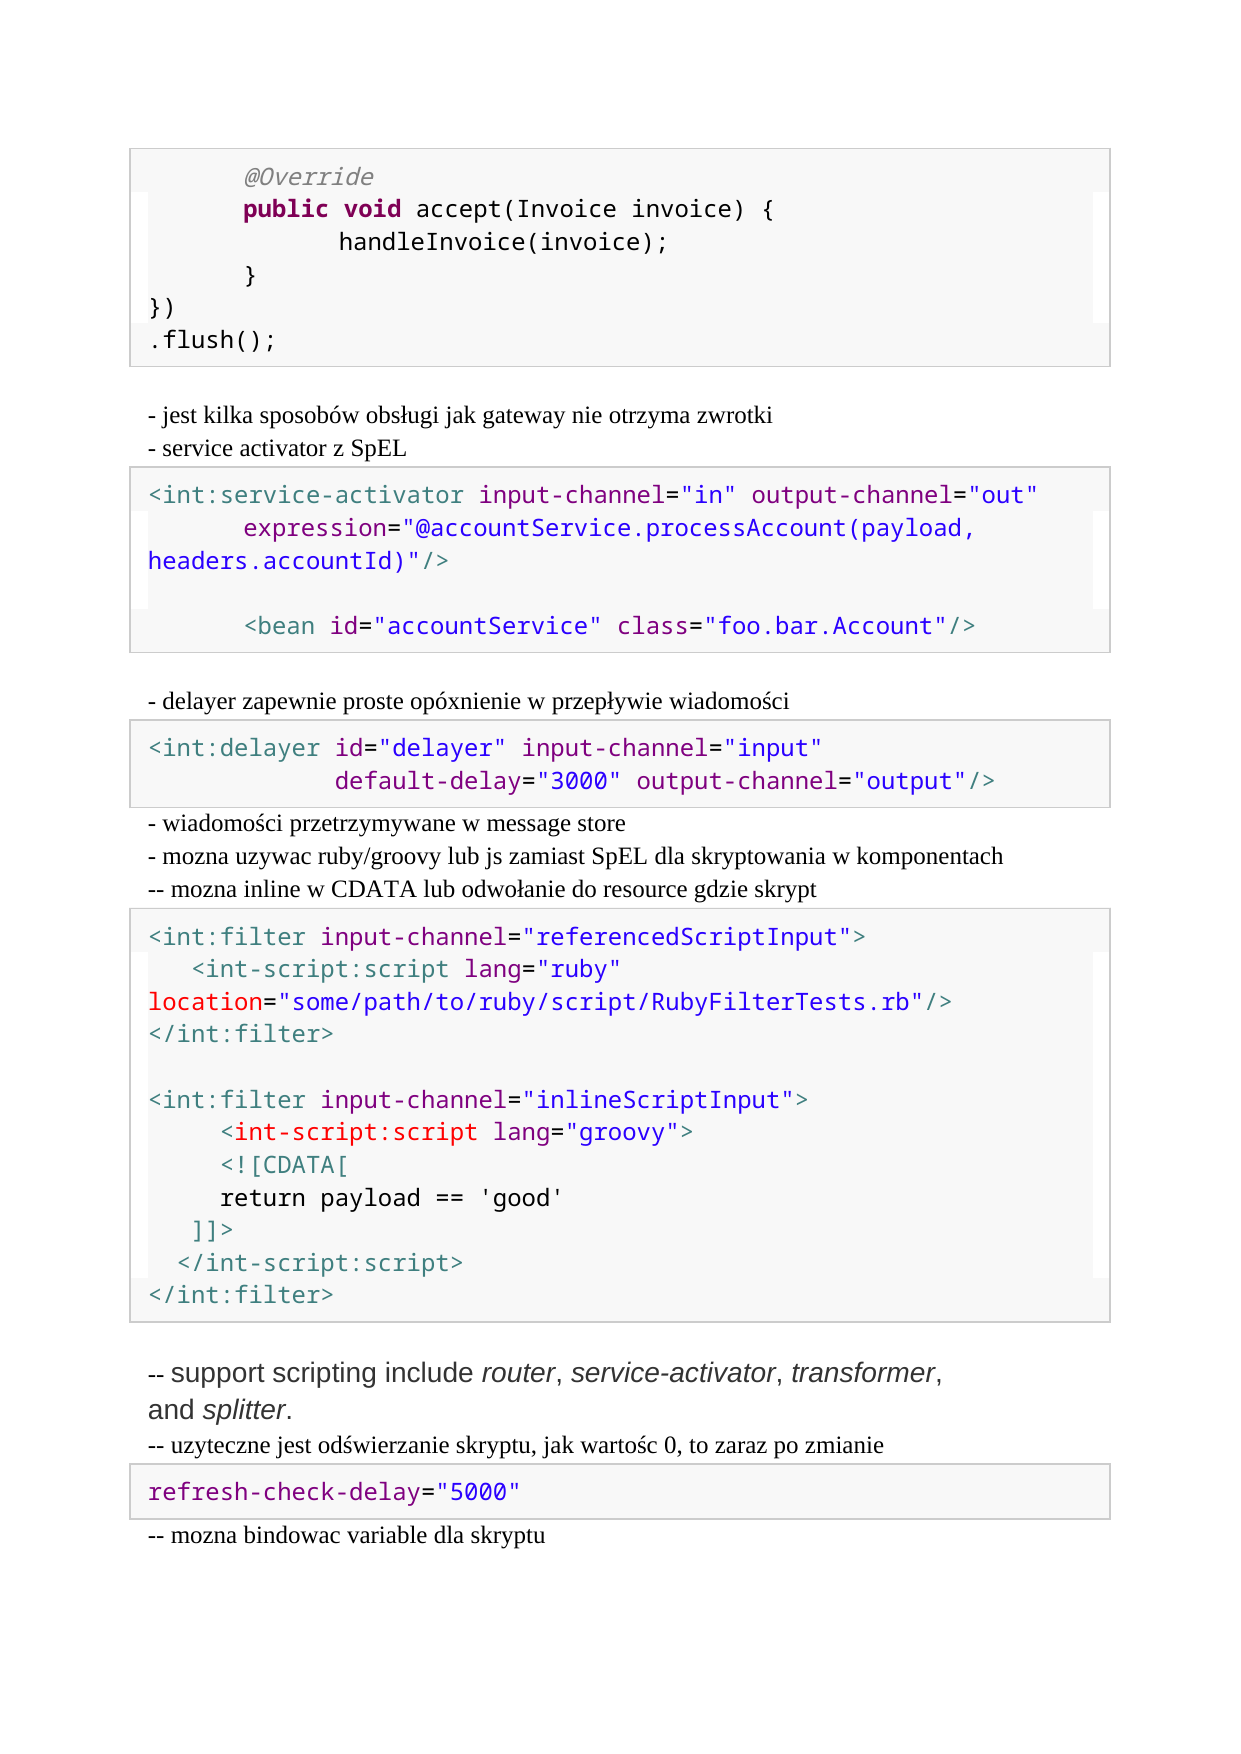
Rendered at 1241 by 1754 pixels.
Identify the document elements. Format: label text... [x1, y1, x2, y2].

text - jest kilka sposobów obsługi jak gateway nie otrzyma zwrotki [148, 400, 1093, 429]
text } [148, 257, 1093, 290]
text <![CDATA[ [148, 1148, 1093, 1180]
text - mozna uzywac ruby/groovy lub js zamiast SpEL dla skryptowania w komponentach [148, 841, 1093, 870]
text <int-script:script lang="ruby" location="some/path/to/ruby/script/RubyFilterTests.rb"/> [148, 952, 1093, 1017]
text -- mozna inline w CDATA lub odwołanie do resource gdzie skrypt [148, 874, 1093, 903]
text expression="@accountService.processAccount(payload, headers.accountId)"/> [148, 511, 1093, 576]
text - delayer zapewnie proste opóxnienie w przepływie wiadomości [148, 686, 1093, 715]
text public void accept(Invoice invoice) { [148, 192, 1093, 225]
text -- support scripting include router, service-activator, transformer, and splitter. [148, 1356, 1093, 1425]
text </int-script:script> [148, 1246, 1093, 1266]
text ]]> [148, 1213, 1093, 1246]
text default-delay="3000" output-channel="output"/> [131, 752, 1109, 807]
text <int:service-activator input-channel="in" output-channel="out" [131, 468, 1109, 511]
text -- uzyteczne jest odświerzanie skryptu, jak wartośc 0, to zaraz po zmianie [148, 1430, 1093, 1459]
text -- mozna bindowac variable dla skryptu [148, 1520, 1093, 1548]
text .flush(); [131, 311, 1109, 366]
text @Override [131, 149, 1109, 192]
text <int:filter input-channel="inlineScriptInput"> [148, 1082, 1093, 1115]
text return payload == 'good' [148, 1180, 1093, 1213]
text </int:filter> [148, 1017, 1093, 1050]
text <int:delayer id="delayer" input-channel="input" [131, 721, 1109, 752]
text - service activator z SpEL [148, 433, 1093, 462]
text <int:filter input-channel="referencedScriptInput"> [131, 909, 1109, 952]
text handleInvoice(invoice); [148, 225, 1093, 257]
text <int-script:script lang="groovy"> [148, 1115, 1093, 1148]
text </int:filter> [131, 1266, 1109, 1321]
text - wiadomości przetrzymywane w message store [148, 808, 1093, 837]
text refresh-check-delay="5000" [131, 1465, 1109, 1518]
text }) [148, 290, 1093, 311]
text <bean id="accountService" class="foo.bar.Account"/> [131, 597, 1109, 652]
